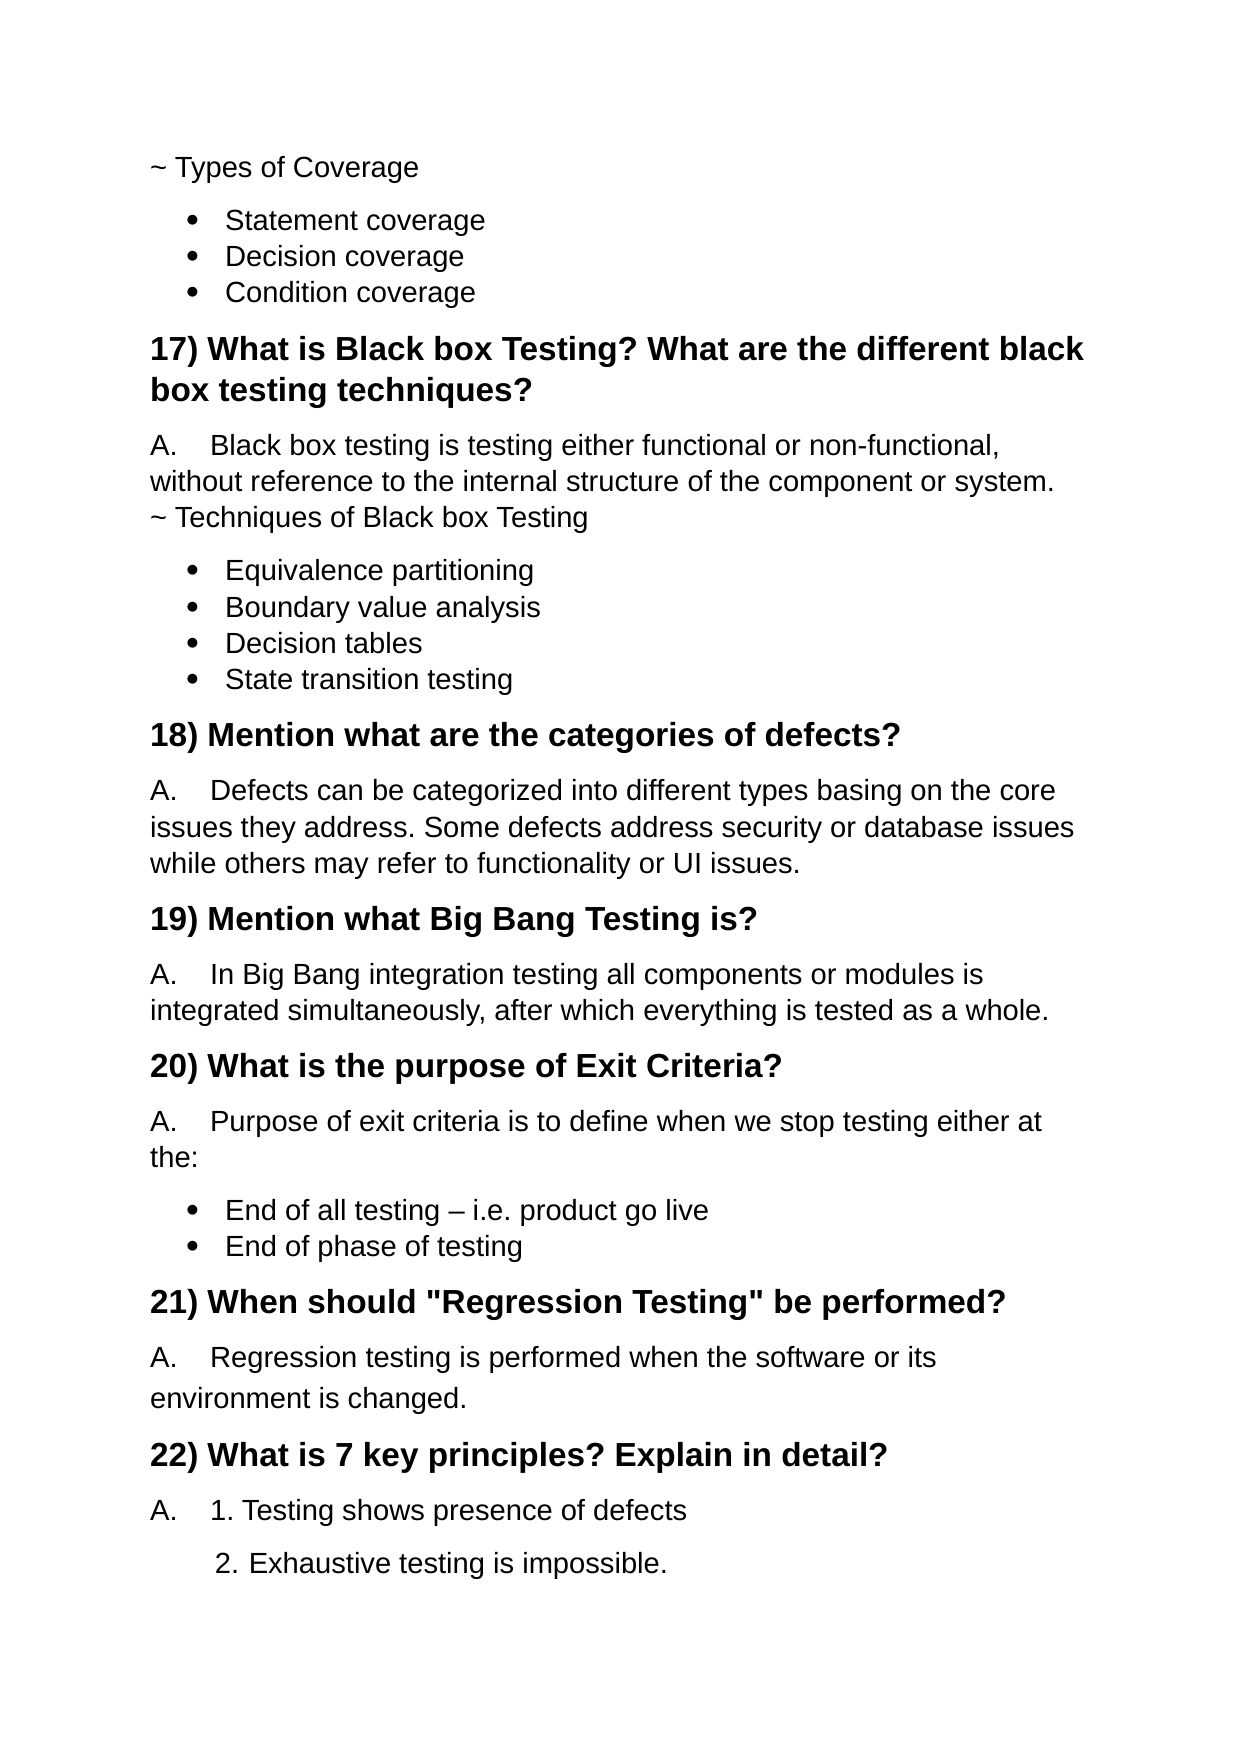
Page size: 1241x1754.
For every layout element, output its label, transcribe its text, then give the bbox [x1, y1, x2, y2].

list End of all testing – i.e. product go live [187, 1193, 1090, 1226]
text A. Purpose of exit criteria is to define when we stop testing either at the: [150, 1104, 1090, 1173]
text A. 1. Testing shows presence of defects [150, 1493, 1090, 1527]
list Condition coverage [187, 276, 1090, 309]
text 20) What is the purpose of Exit Criteria? [150, 1046, 1090, 1084]
text A. Regression testing is performed when the software or its environment is changed. [150, 1340, 1090, 1415]
text ~ Types of Coverage [150, 150, 1090, 183]
list Statement coverage [187, 203, 1090, 237]
text A. Black box testing is testing either functional or non-functional, without reference to the internal structure of the component or system. ~ Techniques of Black box Testing [150, 428, 1090, 534]
list End of phase of testing [187, 1229, 1090, 1263]
text 21) When should "Regression Testing" be performed? [150, 1282, 1090, 1321]
list Decision tables [187, 626, 1090, 660]
list Boundary value analysis [187, 589, 1090, 623]
text 2. Exhaustive testing is impossible. [150, 1546, 1090, 1579]
list Equivalence partitioning [187, 553, 1090, 587]
list State transition testing [187, 662, 1090, 696]
text 17) What is Black box Testing? What are the different black box testing techniques? [150, 328, 1090, 408]
text A. Defects can be categorized into different types basing on the core issues they address. Some defects address security or database issues while others may refer to functionality or UI issues. [150, 773, 1090, 879]
text 18) Mention what are the categories of defects? [150, 715, 1090, 754]
list Decision coverage [187, 239, 1090, 273]
text 22) What is 7 key principles? Explain in detail? [150, 1435, 1090, 1473]
text A. In Big Bang integration testing all components or modules is integrated simultaneously, after which everything is tested as a whole. [150, 957, 1090, 1026]
text 19) Mention what Big Bang Testing is? [150, 898, 1090, 937]
